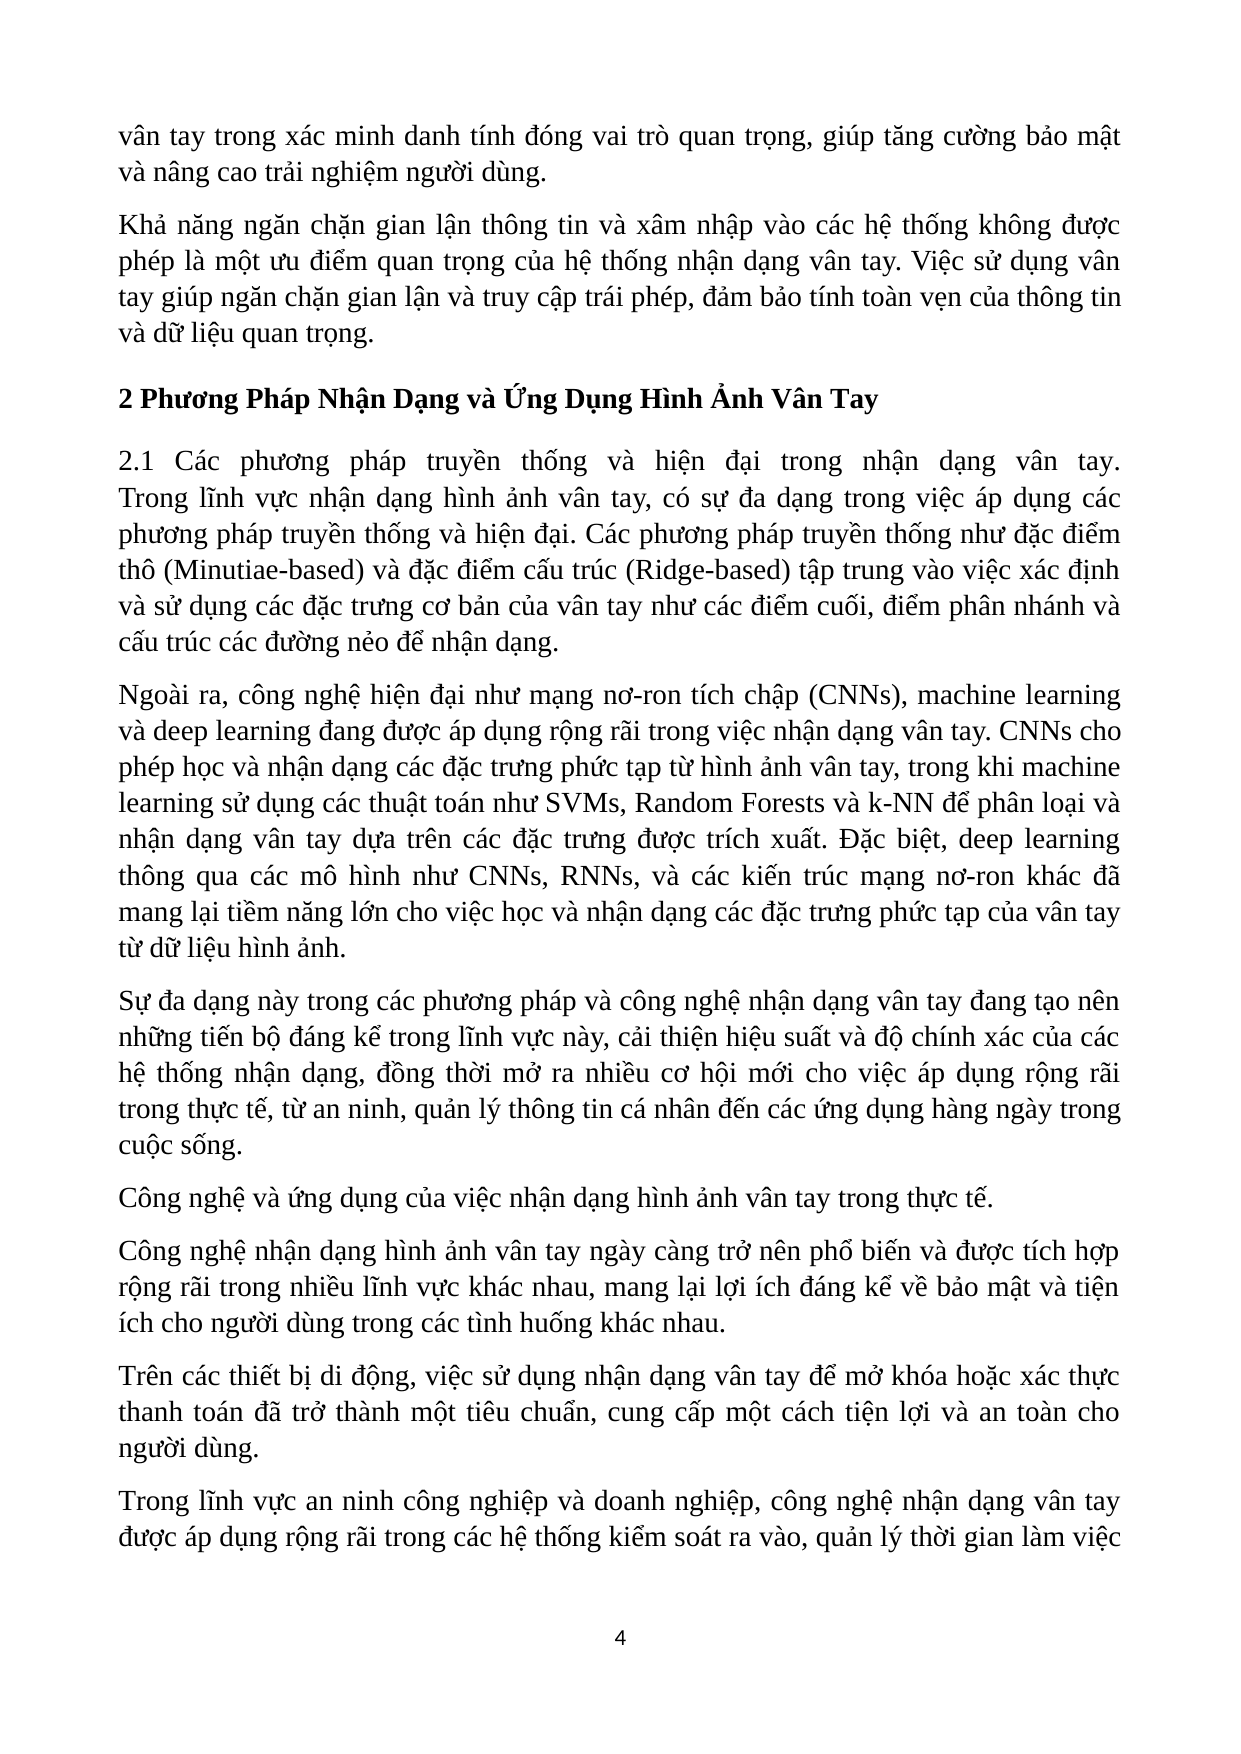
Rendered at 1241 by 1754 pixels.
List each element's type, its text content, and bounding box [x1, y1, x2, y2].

subtitle 2 Phương Pháp Nhận Dạng và Ứng Dụng Hình Ảnh Vân Tay [118, 381, 1122, 414]
text Ngoài ra, công nghệ hiện đại như mạng nơ-ron tích chập (CNNs), machine learning và deep learning đang được áp dụng rộng rãi trong việc nhận dạng vân tay. CNNs cho phép học và nhận dạng các đặc trưng phức tạp từ hình ảnh vân tay, trong khi machine learning sử dụng các thuật toán như SVMs, Random Forests và k-NN để phân loại và nhận dạng vân tay dựa trên các đặc trưng được trích xuất. Đặc biệt, deep learning thông qua các mô hình như CNNs, RNNs, và các kiến trúc mạng nơ-ron khác đã mang lại tiềm năng lớn cho việc học và nhận dạng các đặc trưng phức tạp của vân tay từ dữ liệu hình ảnh. [118, 677, 1122, 964]
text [118, 1483, 1122, 1553]
text Công nghệ và ứng dụng của việc nhận dạng hình ảnh vân tay trong thực tế. [118, 1180, 1122, 1214]
text Công nghệ nhận dạng hình ảnh vân tay ngày càng trở nên phổ biến và được tích hợp rộng rãi trong nhiều lĩnh vực khác nhau, mang lại lợi ích đáng kể về bảo mật và tiện ích cho người dùng trong các tình huống khác nhau. [118, 1233, 1122, 1339]
text Khả năng ngăn chặn gian lận thông tin và xâm nhập vào các hệ thống không được phép là một ưu điểm quan trọng của hệ thống nhận dạng vân tay. Việc sử dụng vân tay giúp ngăn chặn gian lận và truy cập trái phép, đảm bảo tính toàn vẹn của thông tin và dữ liệu quan trọng. [118, 207, 1122, 349]
text Trên các thiết bị di động, việc sử dụng nhận dạng vân tay để mở khóa hoặc xác thực thanh toán đã trở thành một tiêu chuẩn, cung cấp một cách tiện lợi và an toàn cho người dùng. [118, 1358, 1122, 1464]
text Sự đa dạng này trong các phương pháp và công nghệ nhận dạng vân tay đang tạo nên những tiến bộ đáng kể trong lĩnh vực này, cải thiện hiệu suất và độ chính xác của các hệ thống nhận dạng, đồng thời mở ra nhiều cơ hội mới cho việc áp dụng rộng rãi trong thực tế, từ an ninh, quản lý thông tin cá nhân đến các ứng dụng hàng ngày trong cuộc sống. [118, 983, 1122, 1161]
text 2.1 Các phương pháp truyền thống và hiện đại trong nhận dạng vân tay. Trong lĩnh vực nhận dạng hình ảnh vân tay, có sự đa dạng trong việc áp dụng các phương pháp truyền thống và hiện đại. Các phương pháp truyền thống như đặc điểm thô (Minutiae-based) và đặc điểm cấu trúc (Ridge-based) tập trung vào việc xác định và sử dụng các đặc trưng cơ bản của vân tay như các điểm cuối, điểm phân nhánh và cấu trúc các đường nẻo để nhận dạng. [118, 443, 1122, 658]
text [118, 118, 1122, 188]
